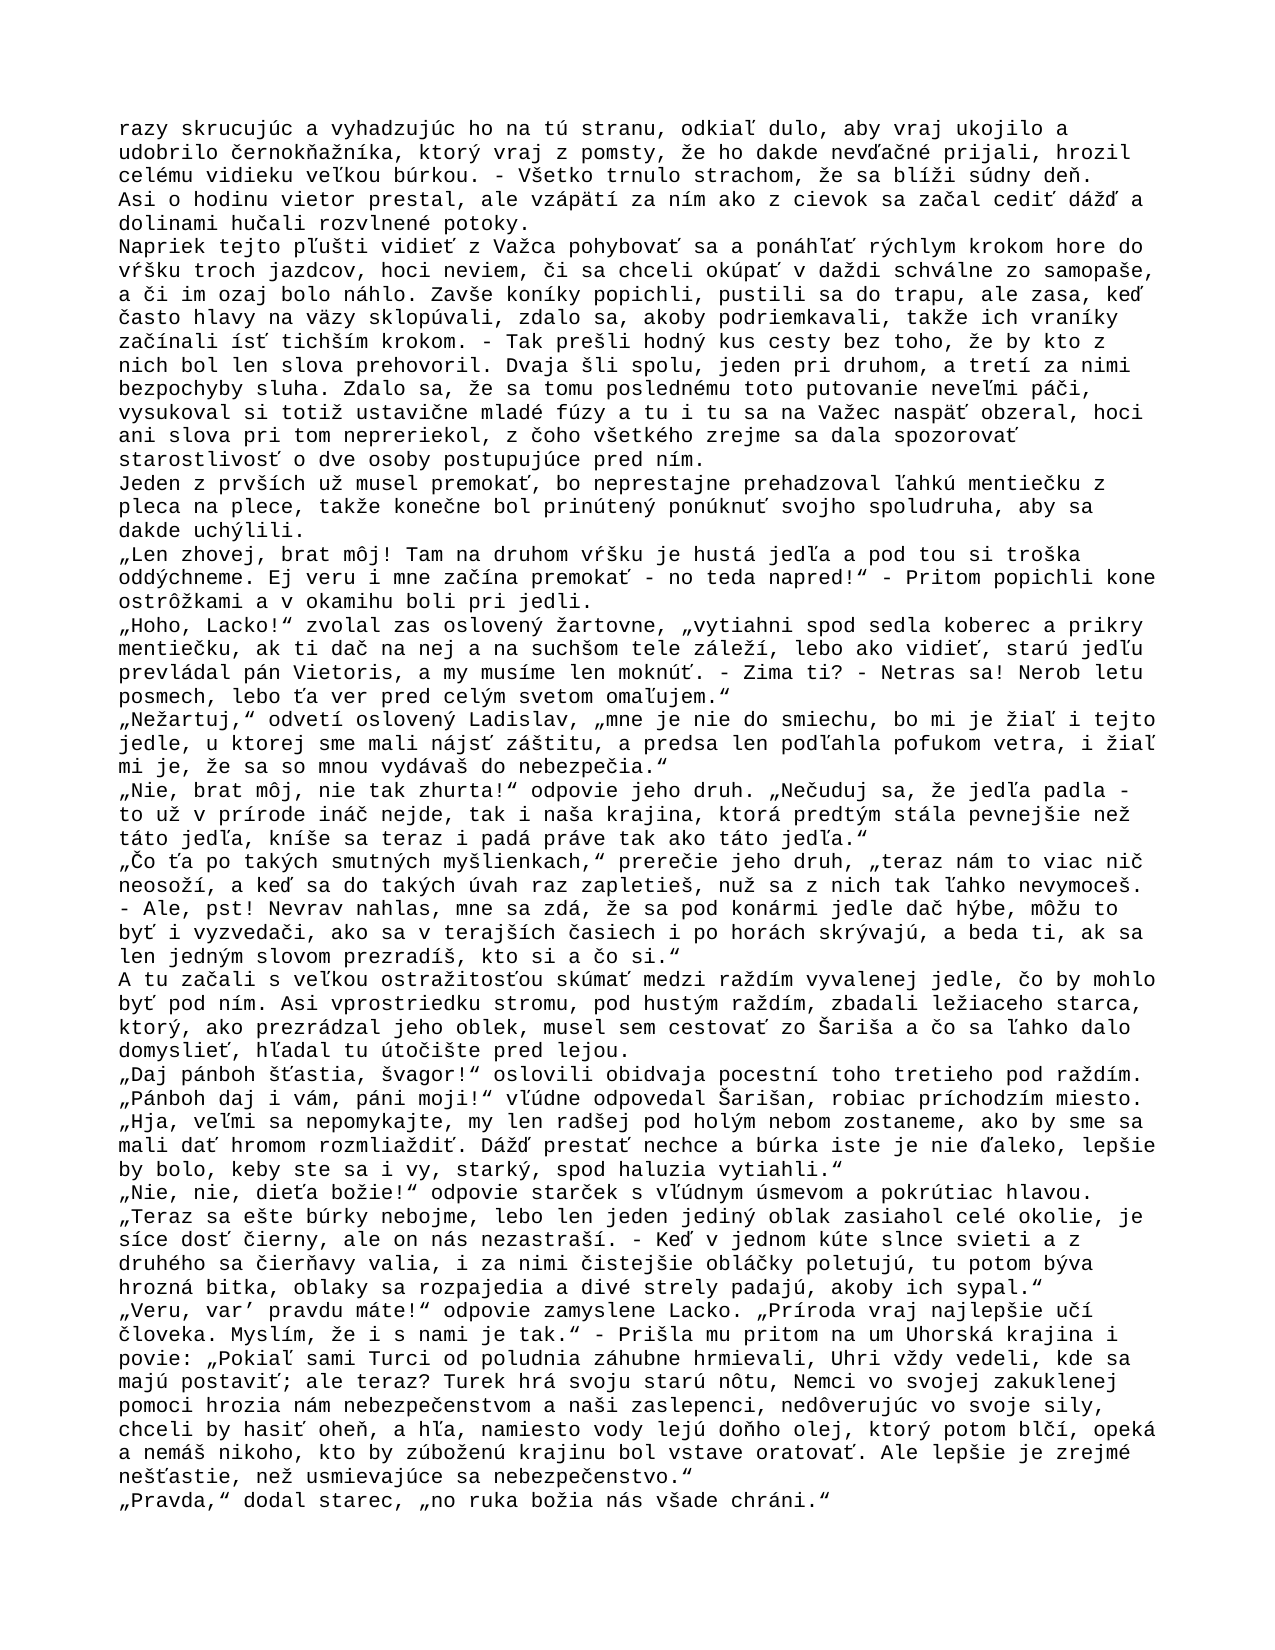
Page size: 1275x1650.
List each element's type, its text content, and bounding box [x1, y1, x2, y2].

text „Veru, var’ pravdu máte!“ odpovie zamyslene Lacko. „Príroda vraj najlepšie učí človeka. Myslím, že i s nami je tak.“ - Prišla mu pritom na um Uhorská krajina i povie: „Pokiaľ sami Turci od poludnia záhubne hrmievali, Uhri vždy vedeli, kde sa majú postaviť; ale teraz? Turek hrá svoju starú nôtu, Nemci vo svojej zakuklenej pomoci hrozia nám nebezpečenstvom a naši zaslepenci, nedôverujúc vo svoje sily, chceli by hasiť oheň, a hľa, namiesto vody lejú doňho olej, ktorý potom blčí, opeká a nemáš nikoho, kto by zúboženú krajinu bol vstave oratovať. Ale lepšie je zrejmé nešťastie, než usmievajúce sa nebezpečenstvo.“ [118, 1300, 1157, 1489]
text Jeden z prvších už musel premokať, bo neprestajne prehadzoval ľahkú mentiečku z pleca na plece, takže konečne bol prinútený ponúknuť svojho spoludruha, aby sa dakde uchýlili. [118, 473, 1157, 544]
text „Hoho, Lacko!“ zvolal zas oslovený žartovne, „vytiahni spod sedla koberec a prikry mentiečku, ak ti dač na nej a na suchšom tele záleží, lebo ako vidieť, starú jedľu prevládal pán Vietoris, a my musíme len moknúť. - Zima ti? - Netras sa! Nerob letu posmech, lebo ťa ver pred celým svetom omaľujem.“ [118, 615, 1157, 709]
text „Nežartuj,“ odvetí oslovený Ladislav, „mne je nie do smiechu, bo mi je žiaľ i tejto jedle, u ktorej sme mali nájsť záštitu, a predsa len podľahla pofukom vetra, i žiaľ mi je, že sa so mnou vydávaš do nebezpečia.“ [118, 709, 1157, 780]
text Asi o hodinu vietor prestal, ale vzápätí za ním ako z cievok sa začal cediť dážď a dolinami hučali rozvlnené potoky. [118, 189, 1157, 236]
text „Pravda,“ dodal starec, „no ruka božia nás všade chráni.“ [118, 1489, 1157, 1513]
text „Čo ťa po takých smutných myšlienkach,“ prerečie jeho druh, „teraz nám to viac nič neosoží, a keď sa do takých úvah raz zapletieš, nuž sa z nich tak ľahko nevymoceš. - Ale, pst! Nevrav nahlas, mne sa zdá, že sa pod konármi jedle dač hýbe, môžu to byť i vyzvedači, ako sa v terajších časiech i po horách skrývajú, a beda ti, ak sa len jedným slovom prezradíš, kto si a čo si.“ [118, 851, 1157, 969]
text „Pánboh daj i vám, páni moji!“ vľúdne odpovedal Šarišan, robiac príchodzím miesto. [118, 1088, 1157, 1111]
text „Nie, brat môj, nie tak zhurta!“ odpovie jeho druh. „Nečuduj sa, že jedľa padla - to už v prírode ináč nejde, tak i naša krajina, ktorá predtým stála pevnejšie než táto jedľa, kníše sa teraz i padá práve tak ako táto jedľa.“ [118, 780, 1157, 851]
text „Daj pánboh šťastia, švagor!“ oslovili obidvaja pocestní toho tretieho pod raždím. [118, 1064, 1157, 1088]
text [118, 118, 1157, 189]
text „Len zhovej, brat môj! Tam na druhom vŕšku je hustá jedľa a pod tou si troška oddýchneme. Ej veru i mne začína premokať - no teda napred!“ - Pritom popichli kone ostrôžkami a v okamihu boli pri jedli. [118, 544, 1157, 615]
text „Hja, veľmi sa nepomykajte, my len radšej pod holým nebom zostaneme, ako by sme sa mali dať hromom rozmliaždiť. Dážď prestať nechce a búrka iste je nie ďaleko, lepšie by bolo, keby ste sa i vy, starký, spod haluzia vytiahli.“ [118, 1111, 1157, 1182]
text Napriek tejto pľušti vidieť z Važca pohybovať sa a ponáhľať rýchlym krokom hore do vŕšku troch jazdcov, hoci neviem, či sa chceli okúpať v daždi schválne zo samopaše, a či im ozaj bolo náhlo. Zavše koníky popichli, pustili sa do trapu, ale zasa, keď často hlavy na väzy sklopúvali, zdalo sa, akoby podriemkavali, takže ich vraníky začínali ísť tichším krokom. - Tak prešli hodný kus cesty bez toho, že by kto z nich bol len slova prehovoril. Dvaja šli spolu, jeden pri druhom, a tretí za nimi bezpochyby sluha. Zdalo sa, že sa tomu poslednému toto putovanie neveľmi páči, vysukoval si totiž ustavične mladé fúzy a tu i tu sa na Važec naspäť obzeral, hoci ani slova pri tom nepreriekol, z čoho všetkého zrejme sa dala spozorovať starostlivosť o dve osoby postupujúce pred ním. [118, 236, 1157, 473]
text A tu začali s veľkou ostražitosťou skúmať medzi raždím vyvalenej jedle, čo by mohlo byť pod ním. Asi vprostriedku stromu, pod hustým raždím, zbadali ležiaceho starca, ktorý, ako prezrádzal jeho oblek, musel sem cestovať zo Šariša a čo sa ľahko dalo domyslieť, hľadal tu útočište pred lejou. [118, 969, 1157, 1064]
text „Nie, nie, dieťa božie!“ odpovie starček s vľúdnym úsmevom a pokrútiac hlavou. „Teraz sa ešte búrky nebojme, lebo len jeden jediný oblak zasiahol celé okolie, je síce dosť čierny, ale on nás nezastraší. - Keď v jednom kúte slnce svieti a z druhého sa čierňavy valia, i za nimi čistejšie obláčky poletujú, tu potom býva hrozná bitka, oblaky sa rozpajedia a divé strely padajú, akoby ich sypal.“ [118, 1182, 1157, 1300]
